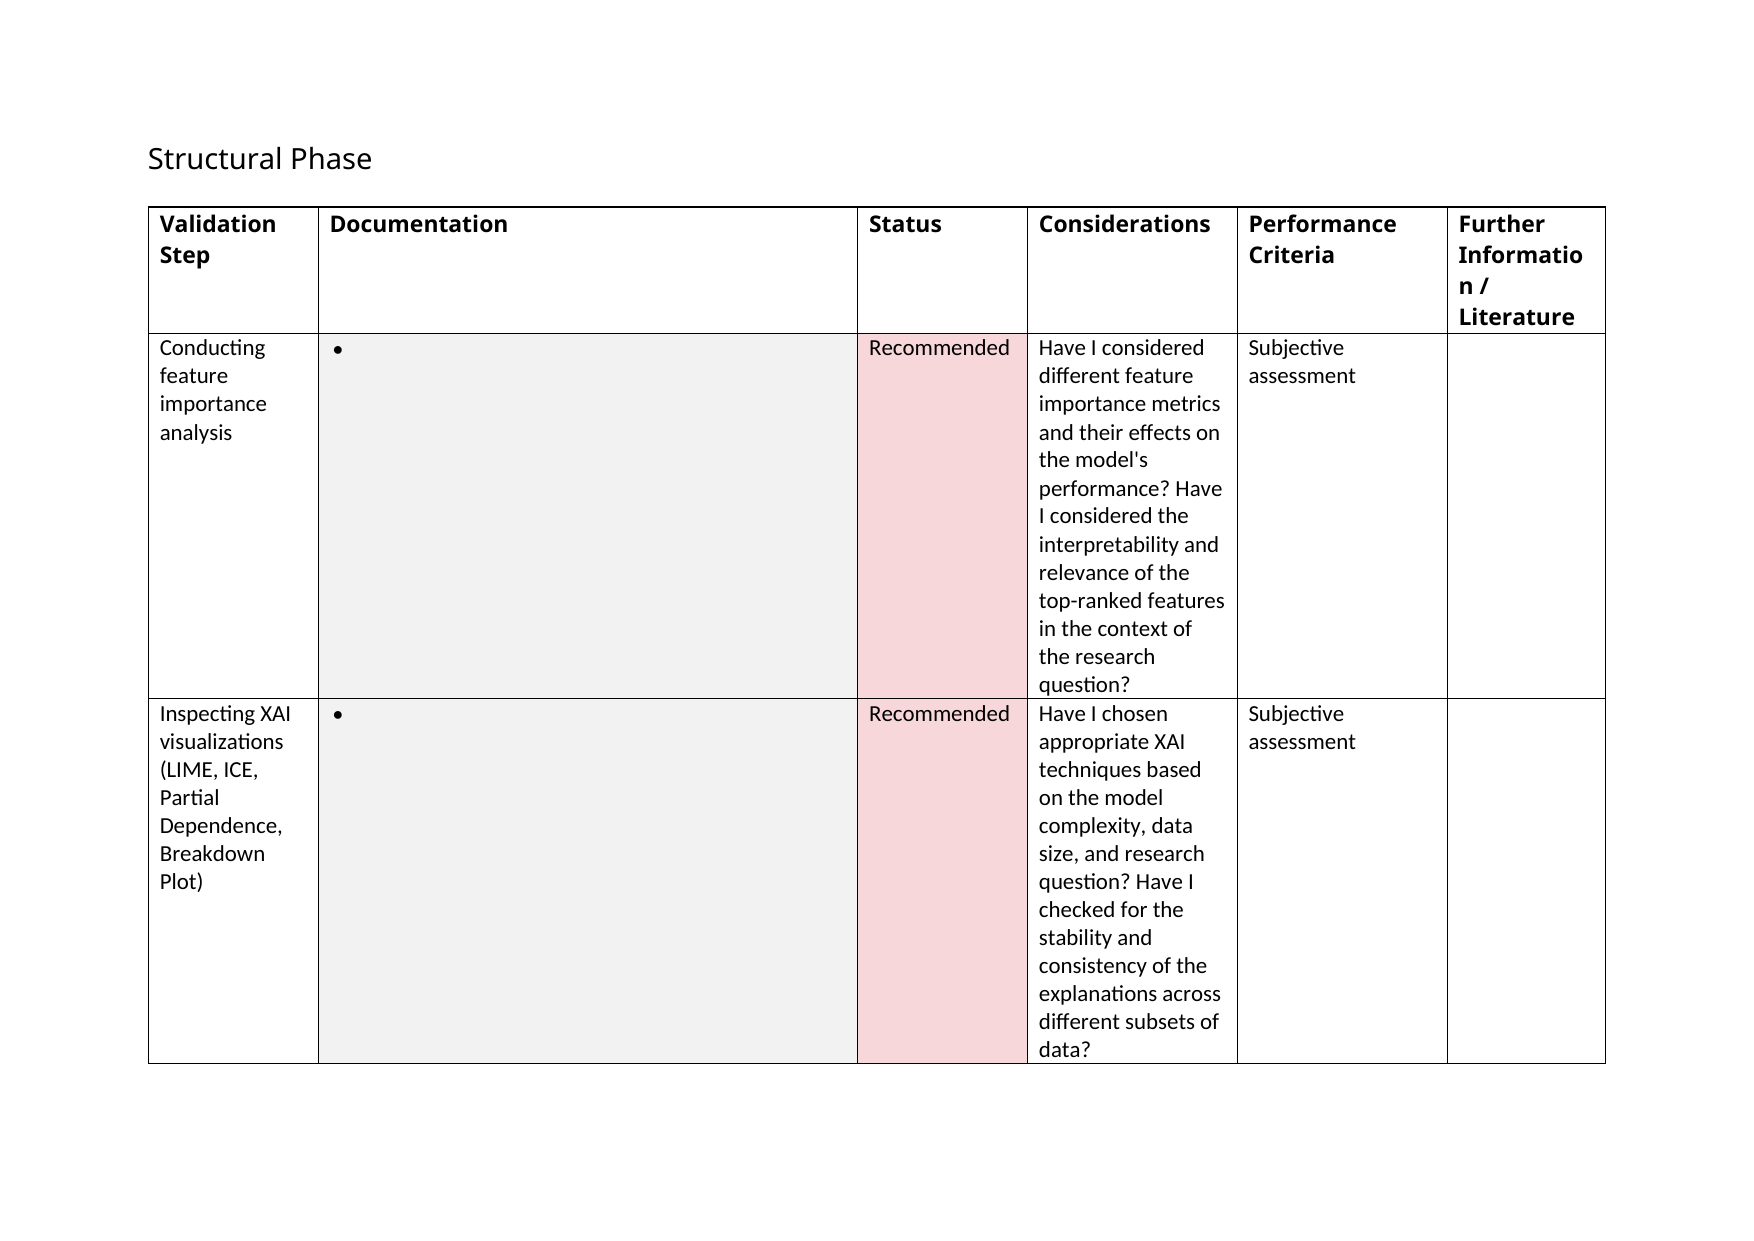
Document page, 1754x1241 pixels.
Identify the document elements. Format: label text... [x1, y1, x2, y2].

table_cell Inspecting XAI visualizations (LIME, ICE, Partial Dependence, Breakdown Plot) [149, 699, 318, 1063]
table_cell [1448, 699, 1605, 1063]
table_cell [1238, 699, 1447, 1063]
table_cell Conducting feature importance analysis [149, 334, 318, 698]
table_cell Recommended [858, 699, 1027, 1063]
table_header Validation Step [149, 208, 318, 332]
table_header Further Information / Literature [1448, 208, 1605, 332]
table_cell [319, 699, 857, 1063]
table_header Considerations [1028, 208, 1237, 332]
subtitle Structural Phase [148, 139, 1606, 178]
table_header Performance Criteria [1238, 208, 1447, 332]
table_cell Recommended [858, 334, 1027, 698]
table_cell [1448, 334, 1605, 698]
table_cell [319, 334, 857, 698]
table_cell Have I considered different feature importance metrics and their effects on the model's performance? Have I considered the interpretability and relevance of the top-ranked features in the context of the research question? [1028, 334, 1237, 698]
table_header Documentation [319, 208, 857, 332]
table_cell Have I chosen appropriate XAI techniques based on the model complexity, data size, and research question? Have I checked for the stability and consistency of the explanations across different subsets of data? [1028, 699, 1237, 1063]
table_cell Subjective assessment [1238, 334, 1447, 698]
table_header Status [858, 208, 1027, 332]
